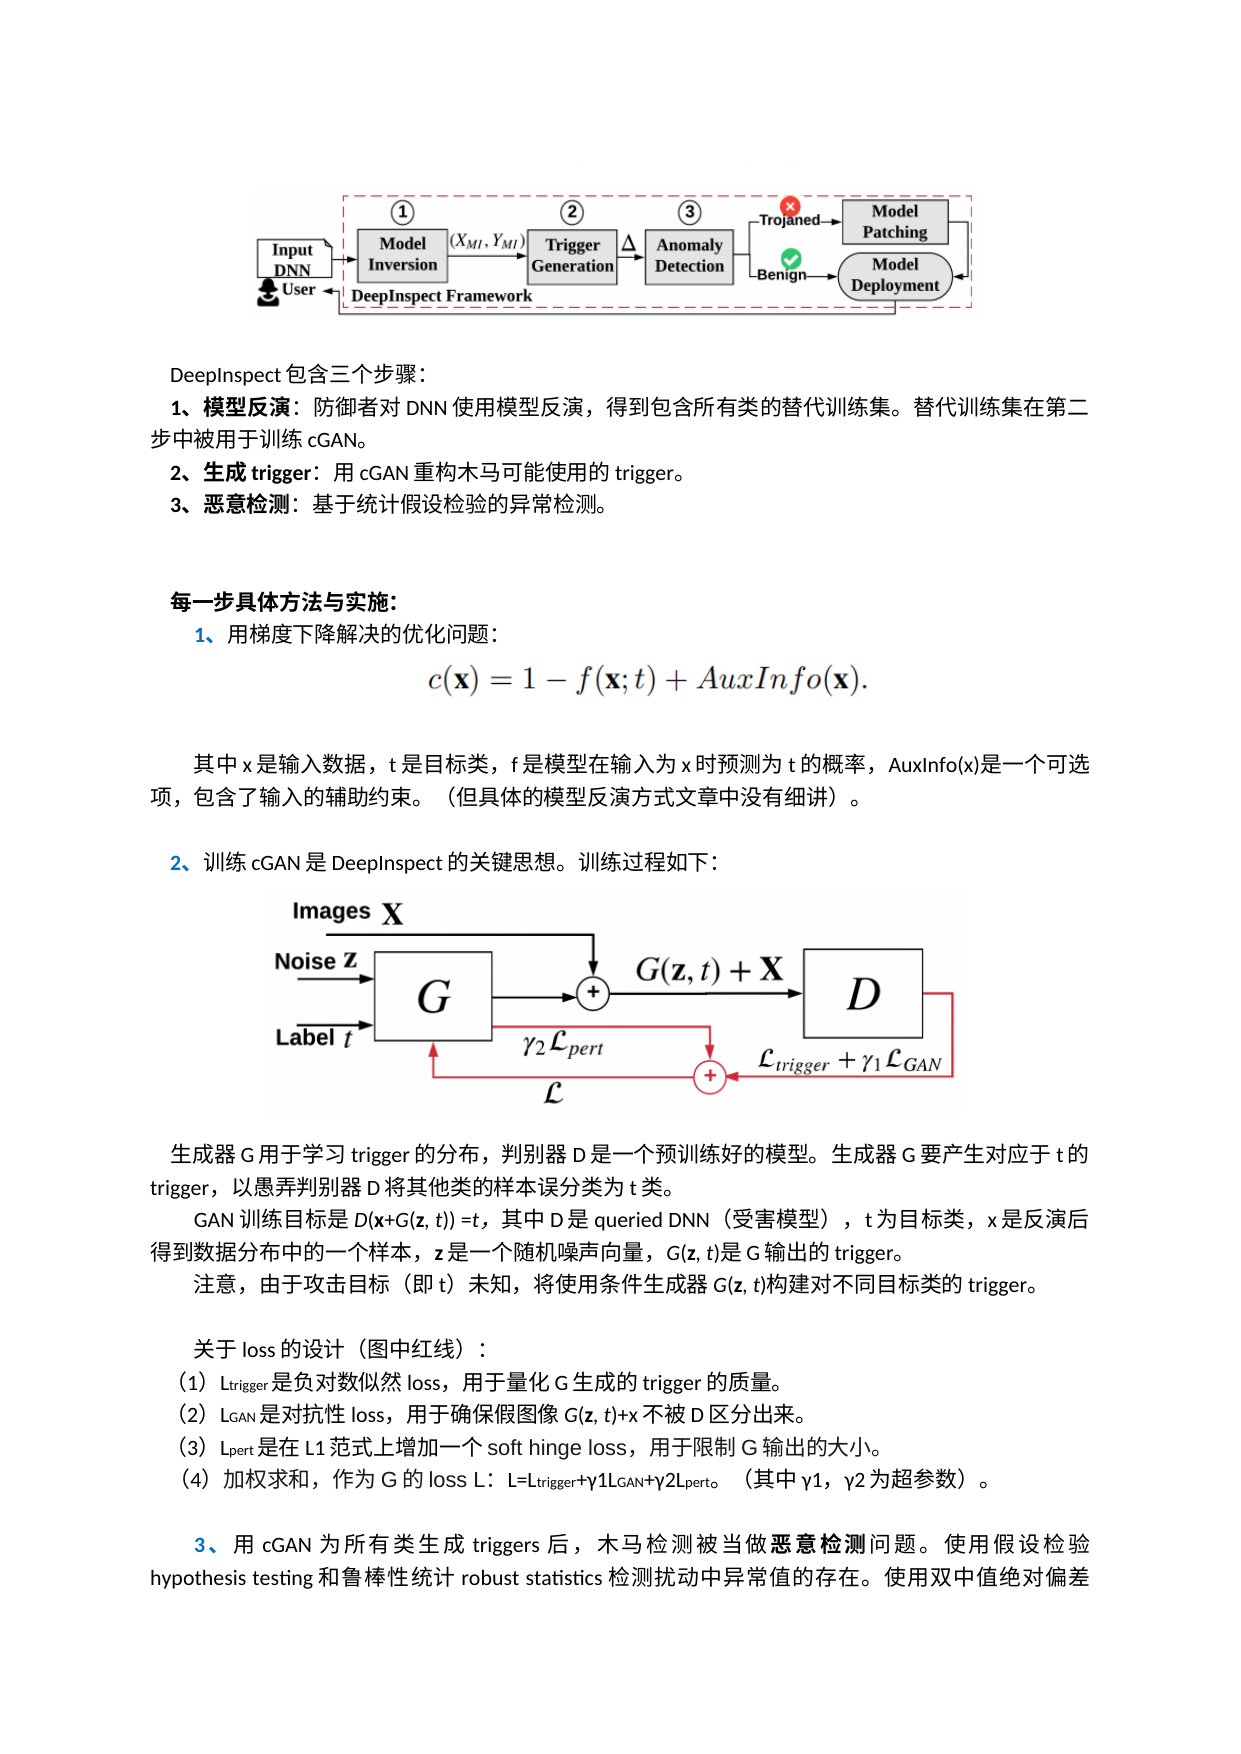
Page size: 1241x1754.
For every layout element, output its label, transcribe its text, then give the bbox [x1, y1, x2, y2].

text 注意，由于攻击目标（即t）未知，将使用条件生成器G(z, t)构建对不同目标类的trigger。 [150, 1267, 1090, 1299]
text 生成器G用于学习trigger的分布，判别器D是一个预训练好的模型。生成器G要产生对应于t的trigger，以愚弄判别器D将其他类的样本误分类为t类。 [150, 1137, 1090, 1202]
list 1、用梯度下降解决的优化问题： [150, 617, 1090, 649]
text DeepInspect包含三个步骤： [150, 357, 1090, 389]
text 每一步具体方法与实施： [150, 584, 1090, 617]
text （4）加权求和，作为G的loss L：L=Ltrigger+γ1LGAN+γ2Lpert。（其中γ1，γ2为超参数）。 [150, 1462, 1090, 1494]
text 1、模型反演：防御者对DNN使用模型反演，得到包含所有类的替代训练集。替代训练集在第二步中被用于训练cGAN。 [150, 389, 1090, 454]
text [150, 1527, 1090, 1592]
text GAN训练目标是D(x+G(z, t)) =t，其中D是queried DNN（受害模型），t为目标类，x是反演后得到数据分布中的一个样本，z是一个随机噪声向量，G(z, t)是G输出的trigger。 [150, 1202, 1090, 1267]
text 3、恶意检测：基于统计假设检验的异常检测。 [150, 487, 1090, 519]
text （1）Ltrigger是负对数似然loss，用于量化G生成的trigger的质量。 [150, 1364, 1090, 1397]
picture [237, 877, 1003, 1126]
picture [232, 162, 1008, 342]
text 关于loss的设计（图中红线）： [150, 1332, 1090, 1364]
list 其中x是输入数据，t是目标类，f是模型在输入为x时预测为t的概率，AuxInfo(x)是一个可选项，包含了输入的辅助约束。（但具体的模型反演方式文章中没有细讲）。 [150, 747, 1090, 812]
text （3）Lpert是在L1范式上增加一个soft hinge loss，用于限制G输出的大小。 [150, 1429, 1090, 1462]
text 2、生成trigger：用cGAN重构木马可能使用的trigger。 [150, 454, 1090, 487]
picture [407, 649, 877, 716]
text （2）LGAN是对抗性loss，用于确保假图像G(z, t)+x不被D区分出来。 [150, 1397, 1090, 1429]
text 2、训练cGAN是DeepInspect的关键思想。训练过程如下： [150, 844, 1090, 877]
